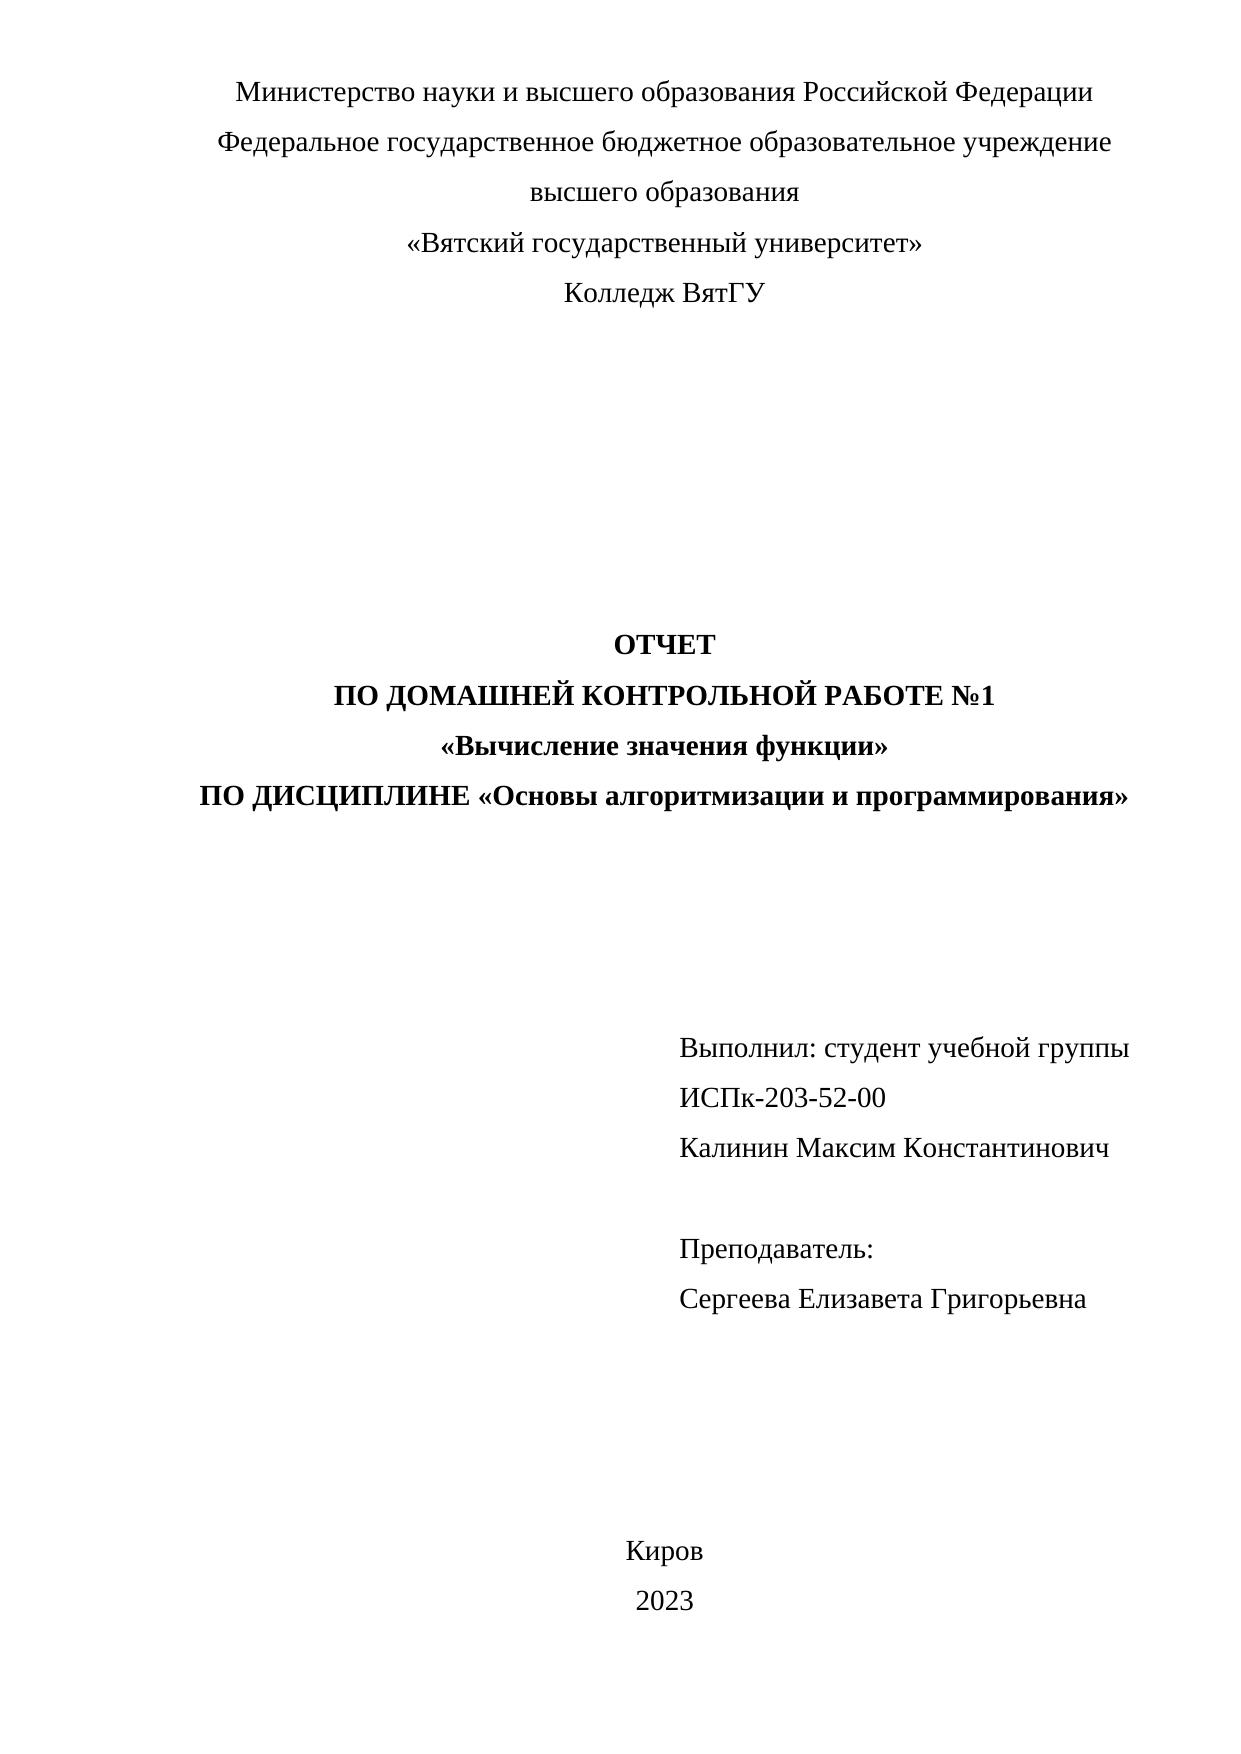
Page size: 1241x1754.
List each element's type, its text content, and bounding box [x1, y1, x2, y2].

text ОТЧЕТ [177, 627, 1152, 661]
text высшего образования [177, 174, 1152, 208]
text Колледж ВятГУ [177, 275, 1152, 309]
text ПО ДИСЦИПЛИНЕ «Основы алгоритмизации и программирования» [177, 778, 1152, 812]
text «Вычисление значения функции» [177, 728, 1152, 761]
text 2023 [177, 1583, 1152, 1617]
text «Вятский государственный университет» [177, 225, 1152, 258]
text Преподаватель: [679, 1231, 1152, 1264]
text Министерство науки и высшего образования Российской Федерации [177, 74, 1152, 107]
text ПО ДОМАШНЕЙ КОНТРОЛЬНОЙ РАБОТЕ №1 [177, 678, 1152, 711]
text Выполнил: студент учебной группы [679, 1030, 1152, 1063]
text Калинин Максим Константинович [679, 1130, 1152, 1164]
text Киров [177, 1533, 1152, 1566]
text ИСПк-203-52-00 [679, 1080, 1152, 1114]
text Сергеева Елизавета Григорьевна [679, 1281, 1152, 1315]
text Федеральное государственное бюджетное образовательное учреждение [177, 124, 1152, 158]
